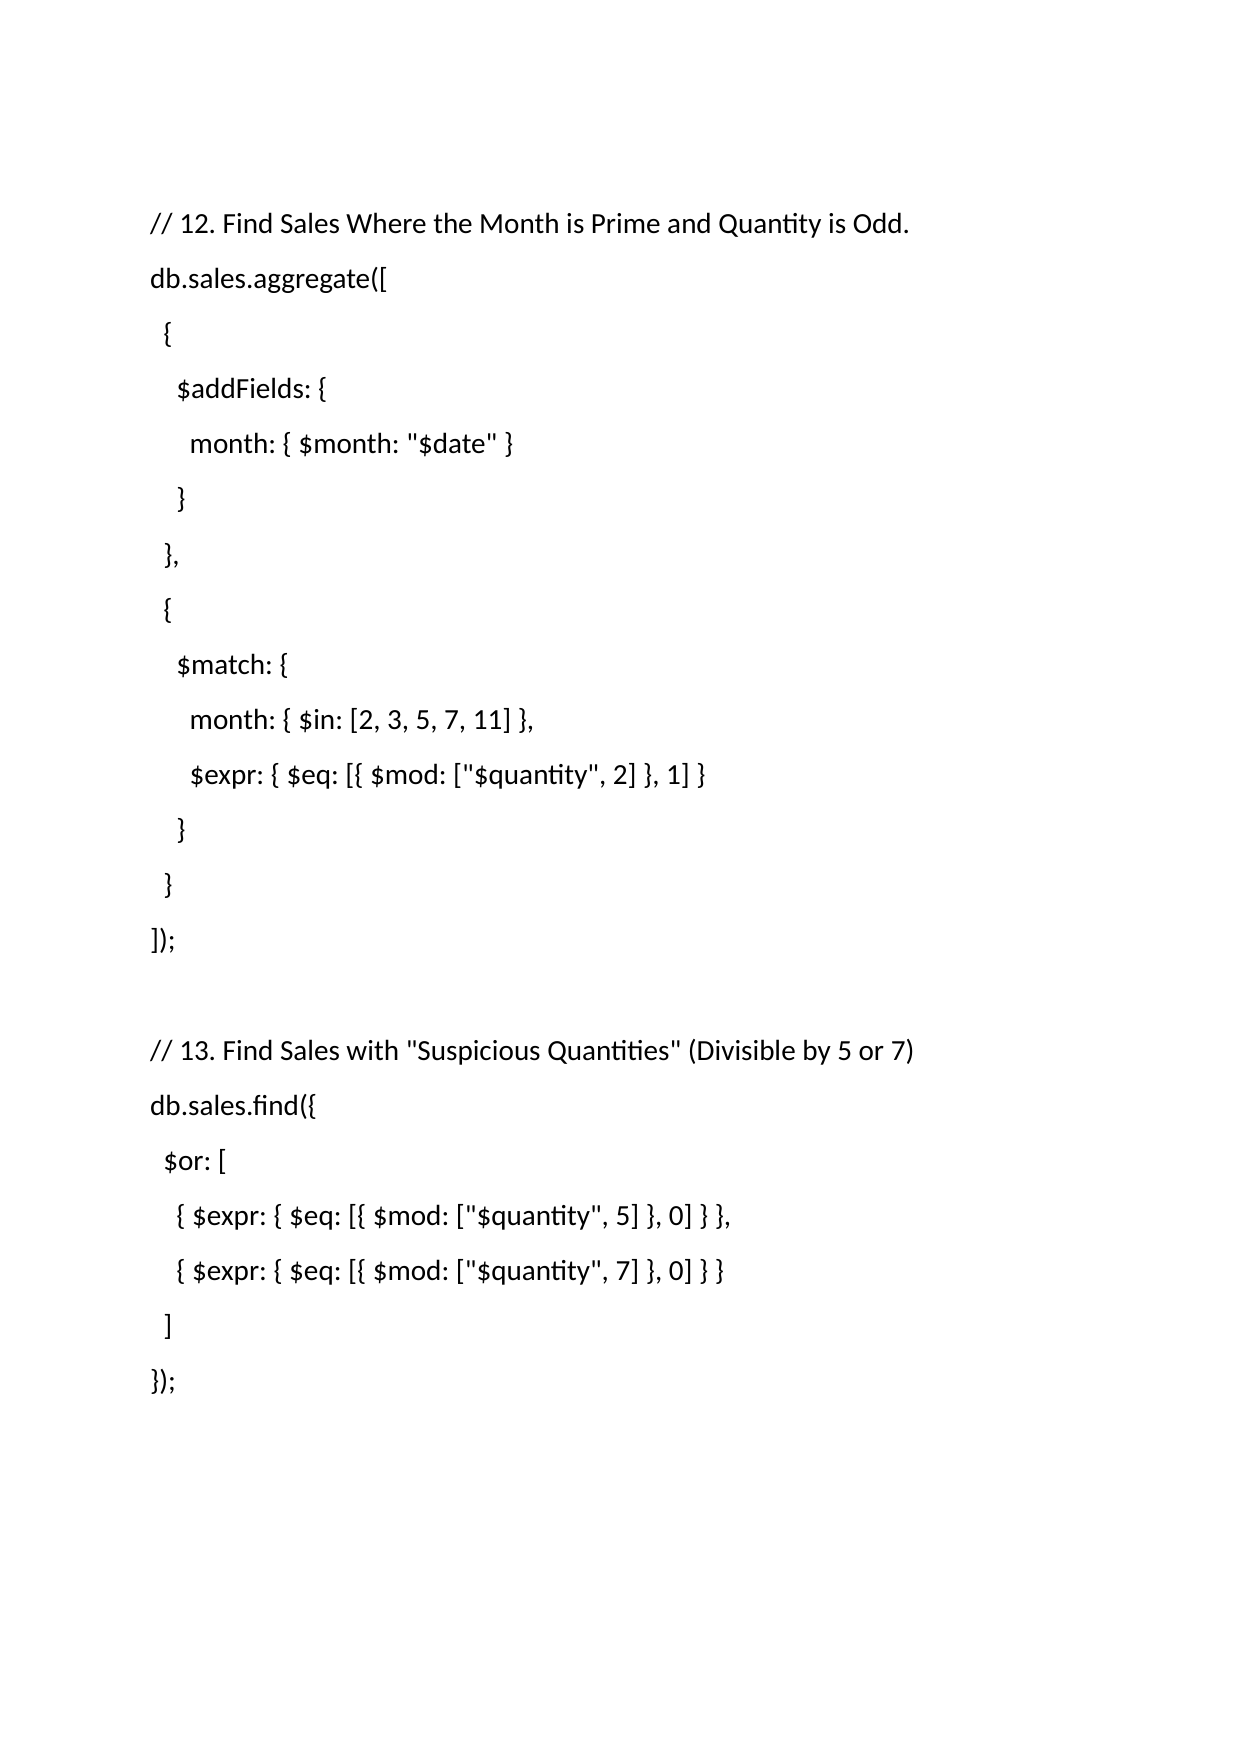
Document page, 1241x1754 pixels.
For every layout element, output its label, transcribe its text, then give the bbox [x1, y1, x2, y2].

text month: { $in: [2, 3, 5, 7, 11] }, [150, 701, 1090, 737]
text $expr: { $eq: [{ $mod: ["$quantity", 2] }, 1] } [150, 756, 1090, 792]
text db.sales.aggregate([ [150, 260, 1090, 296]
text } [150, 811, 1090, 847]
text ]); [150, 921, 1090, 957]
text }); [150, 1362, 1090, 1398]
text { $expr: { $eq: [{ $mod: ["$quantity", 7] }, 0] } } [150, 1252, 1090, 1288]
text $match: { [150, 646, 1090, 682]
text } [150, 866, 1090, 902]
text } [150, 481, 1090, 516]
text }, [150, 536, 1090, 571]
text month: { $month: "$date" } [150, 426, 1090, 461]
text ] [150, 1307, 1090, 1343]
text { [150, 591, 1090, 626]
text { [150, 315, 1090, 351]
text // 12. Find Sales Where the Month is Prime and Quantity is Odd. [150, 205, 1090, 241]
text $addFields: { [150, 370, 1090, 406]
text $or: [ [150, 1142, 1090, 1177]
text db.sales.find({ [150, 1087, 1090, 1122]
text { $expr: { $eq: [{ $mod: ["$quantity", 5] }, 0] } }, [150, 1197, 1090, 1233]
text // 13. Find Sales with "Suspicious Quantities" (Divisible by 5 or 7) [150, 1032, 1090, 1067]
